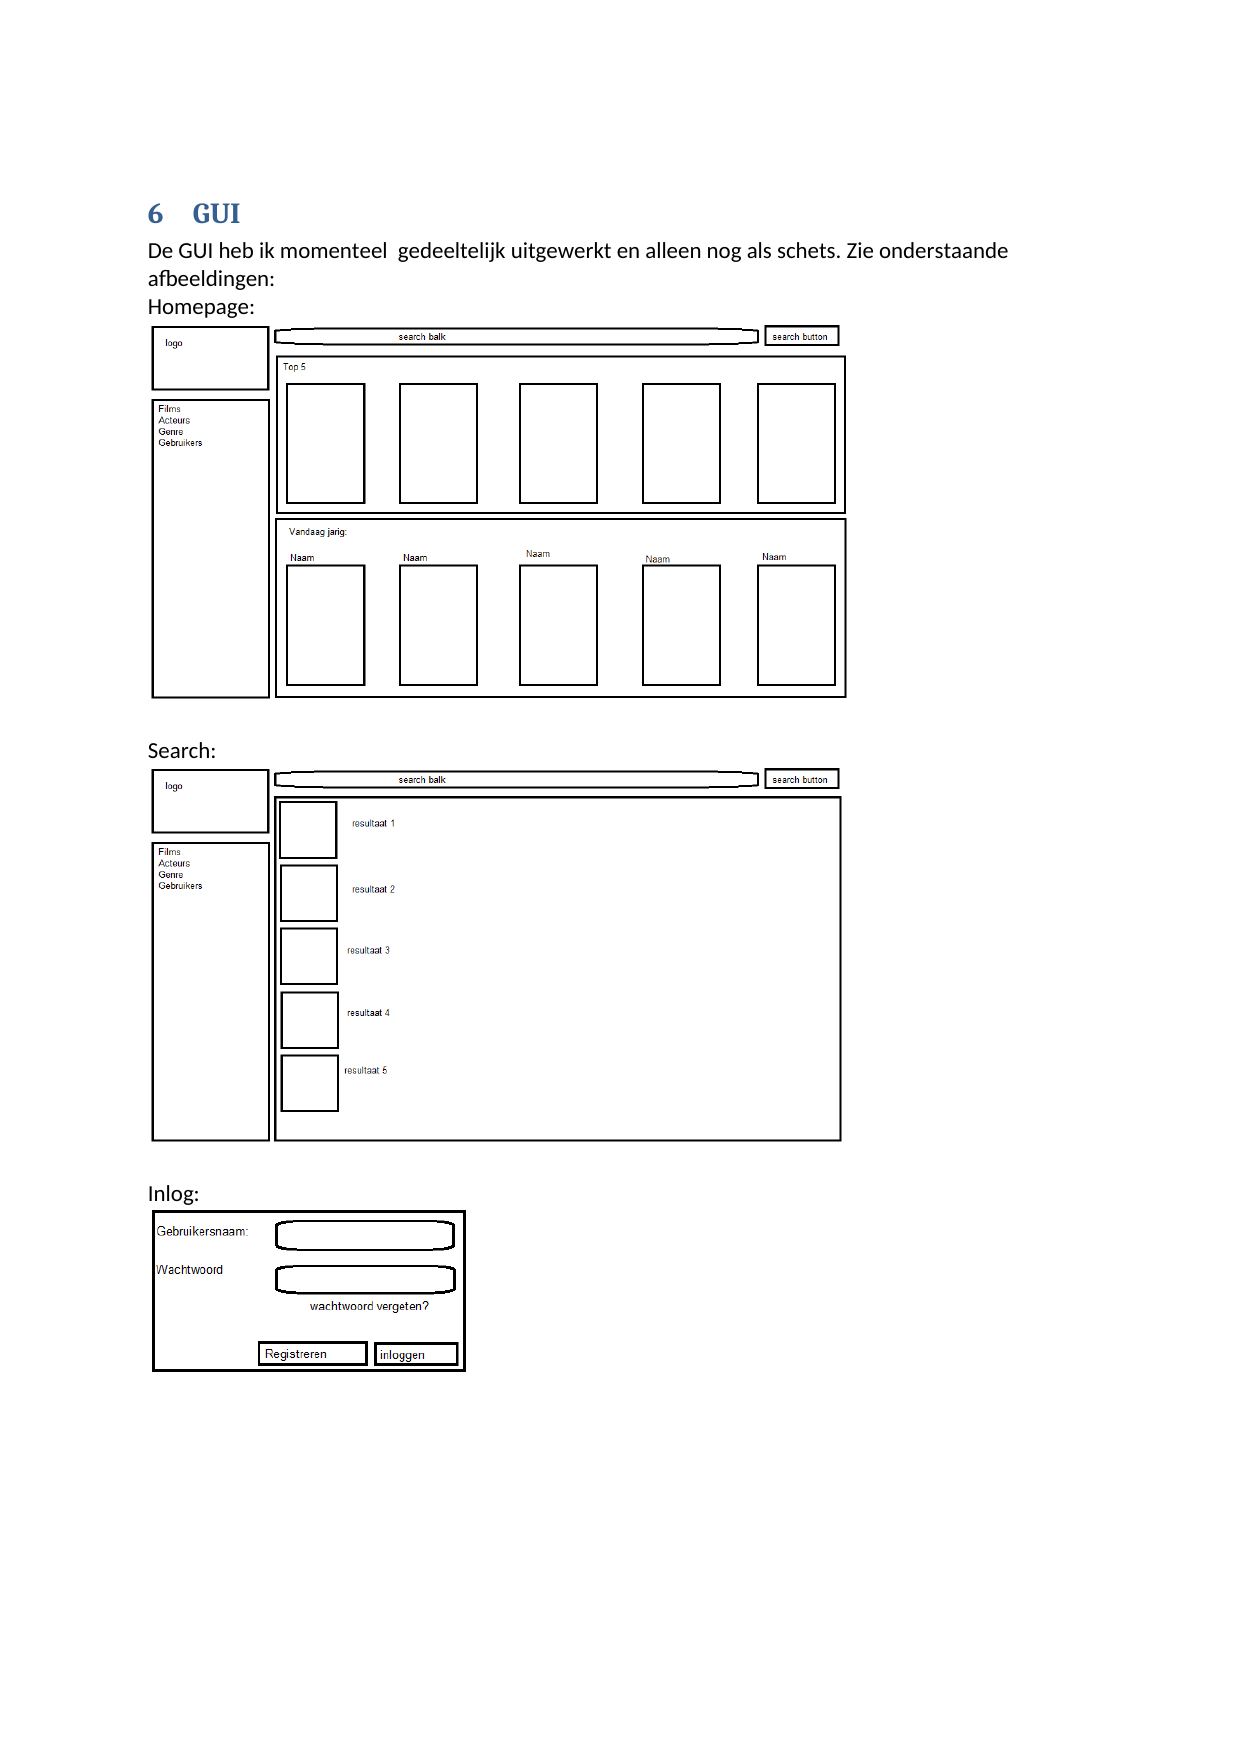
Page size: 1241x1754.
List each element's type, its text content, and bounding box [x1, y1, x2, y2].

text Homepage: [148, 292, 1093, 320]
text De GUI heb ik momenteel gedeeltelijk uitgewerkt en alleen nog als schets. Zie onderstaande afbeeldingen: [148, 236, 1093, 292]
picture [147, 763, 850, 1151]
subtitle GUI [148, 198, 1093, 231]
text Search: [148, 736, 1093, 764]
picture [147, 320, 850, 708]
picture [147, 1207, 473, 1382]
text Inlog: [148, 1179, 1093, 1207]
